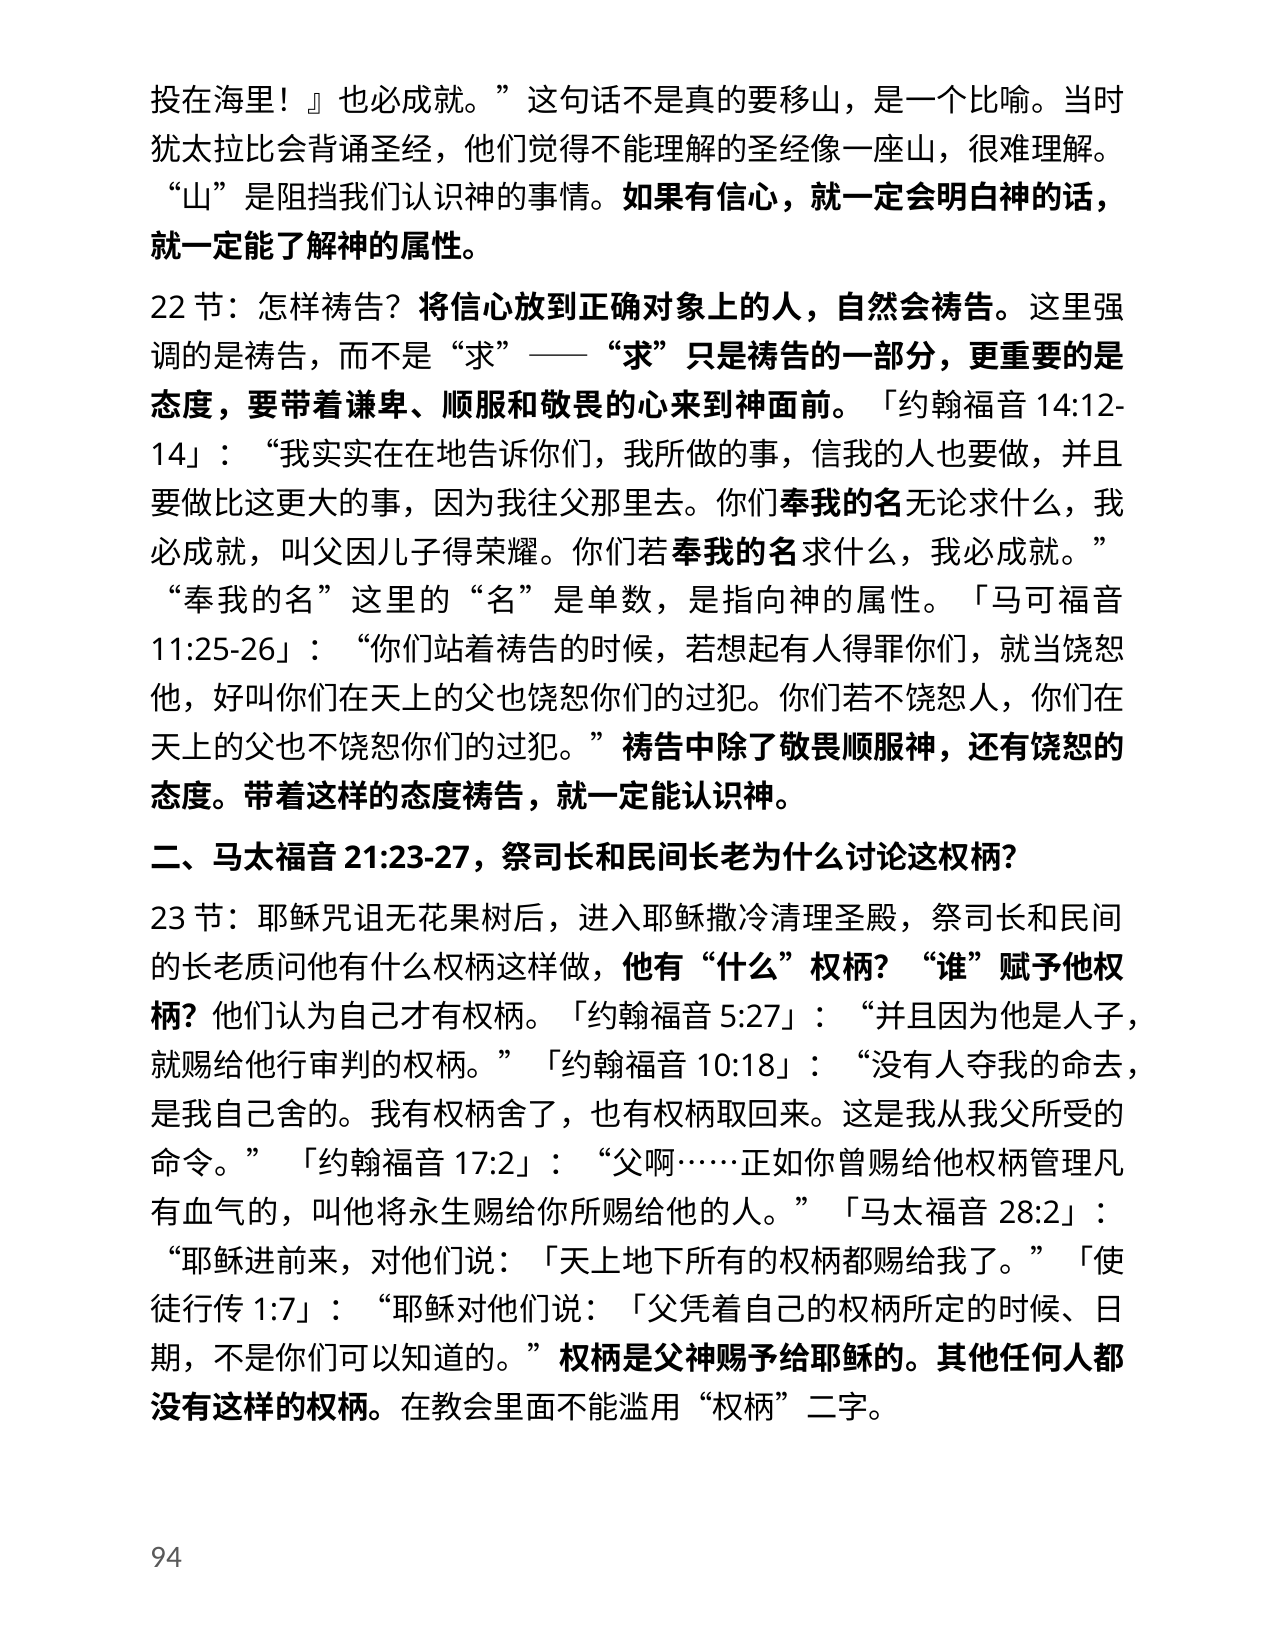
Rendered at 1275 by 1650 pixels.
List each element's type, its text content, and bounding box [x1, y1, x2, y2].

list 二、马太福音21:23-27，祭司长和民间长老为什么讨论这权柄？ [150, 832, 1125, 877]
list 23节：耶稣咒诅无花果树后，进入耶稣撒冷清理圣殿，祭司长和民间的长老质问他有什么权柄这样做，他有“什么”权柄？“谁”赋予他权柄？他们认为自己才有权柄。「约翰福音5:27」：“并且因为他是人子，就赐给他行审判的权柄。”「约翰福音10:18」：“没有人夺我的命去，是我自己舍的。我有权柄舍了，也有权柄取回来。这是我从我父所受的命令。” 「约翰福音17:2」：“父啊……正如你曾赐给他权柄管理凡有血气的，叫他将永生赐给你所赐给他的人。”「马太福音28:2」：“耶稣进前来，对他们说：「天上地下所有的权柄都赐给我了。”「使徒行传1:7」：“耶稣对他们说：「父凭着自己的权柄所定的时候、日期，不是你们可以知道的。”权柄是父神赐予给耶稣的。其他任何人都没有这样的权柄。在教会里面不能滥用“权柄”二字。 [150, 893, 1125, 1427]
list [150, 75, 1125, 266]
list 22节：怎样祷告？将信心放到正确对象上的人，自然会祷告。这里强调的是祷告，而不是“求”——“求”只是祷告的一部分，更重要的是态度，要带着谦卑、顺服和敬畏的心来到神面前。「约翰福音14:12-14」：“我实实在在地告诉你们，我所做的事，信我的人也要做，并且要做比这更大的事，因为我往父那里去。你们奉我的名无论求什么，我必成就，叫父因儿子得荣耀。你们若奉我的名求什么，我必成就。”“奉我的名”这里的“名”是单数，是指向神的属性。「马可福音11:25-26」：“你们站着祷告的时候，若想起有人得罪你们，就当饶恕他，好叫你们在天上的父也饶恕你们的过犯。你们若不饶恕人，你们在天上的父也不饶恕你们的过犯。”祷告中除了敬畏顺服神，还有饶恕的态度。带着这样的态度祷告，就一定能认识神。 [150, 282, 1125, 816]
